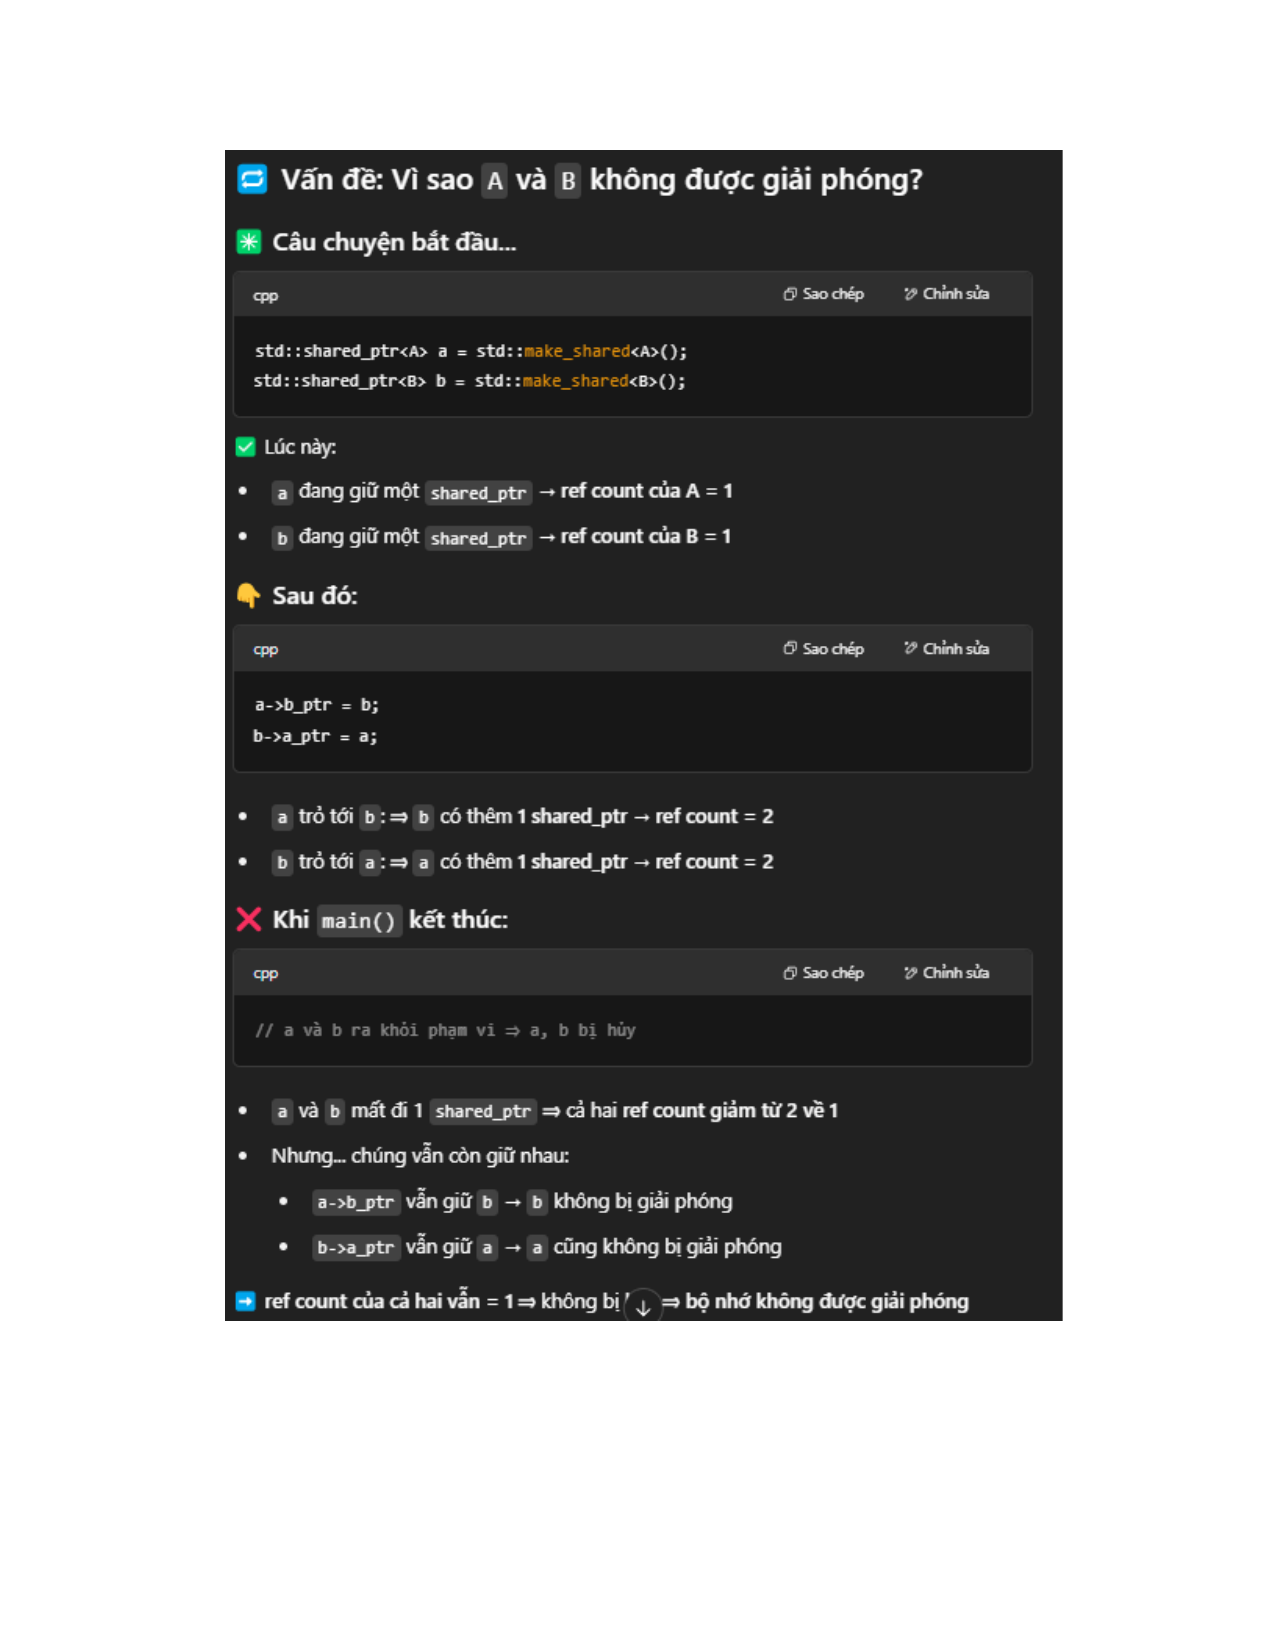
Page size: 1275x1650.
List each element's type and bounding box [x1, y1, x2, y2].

picture [225, 150, 1063, 1321]
